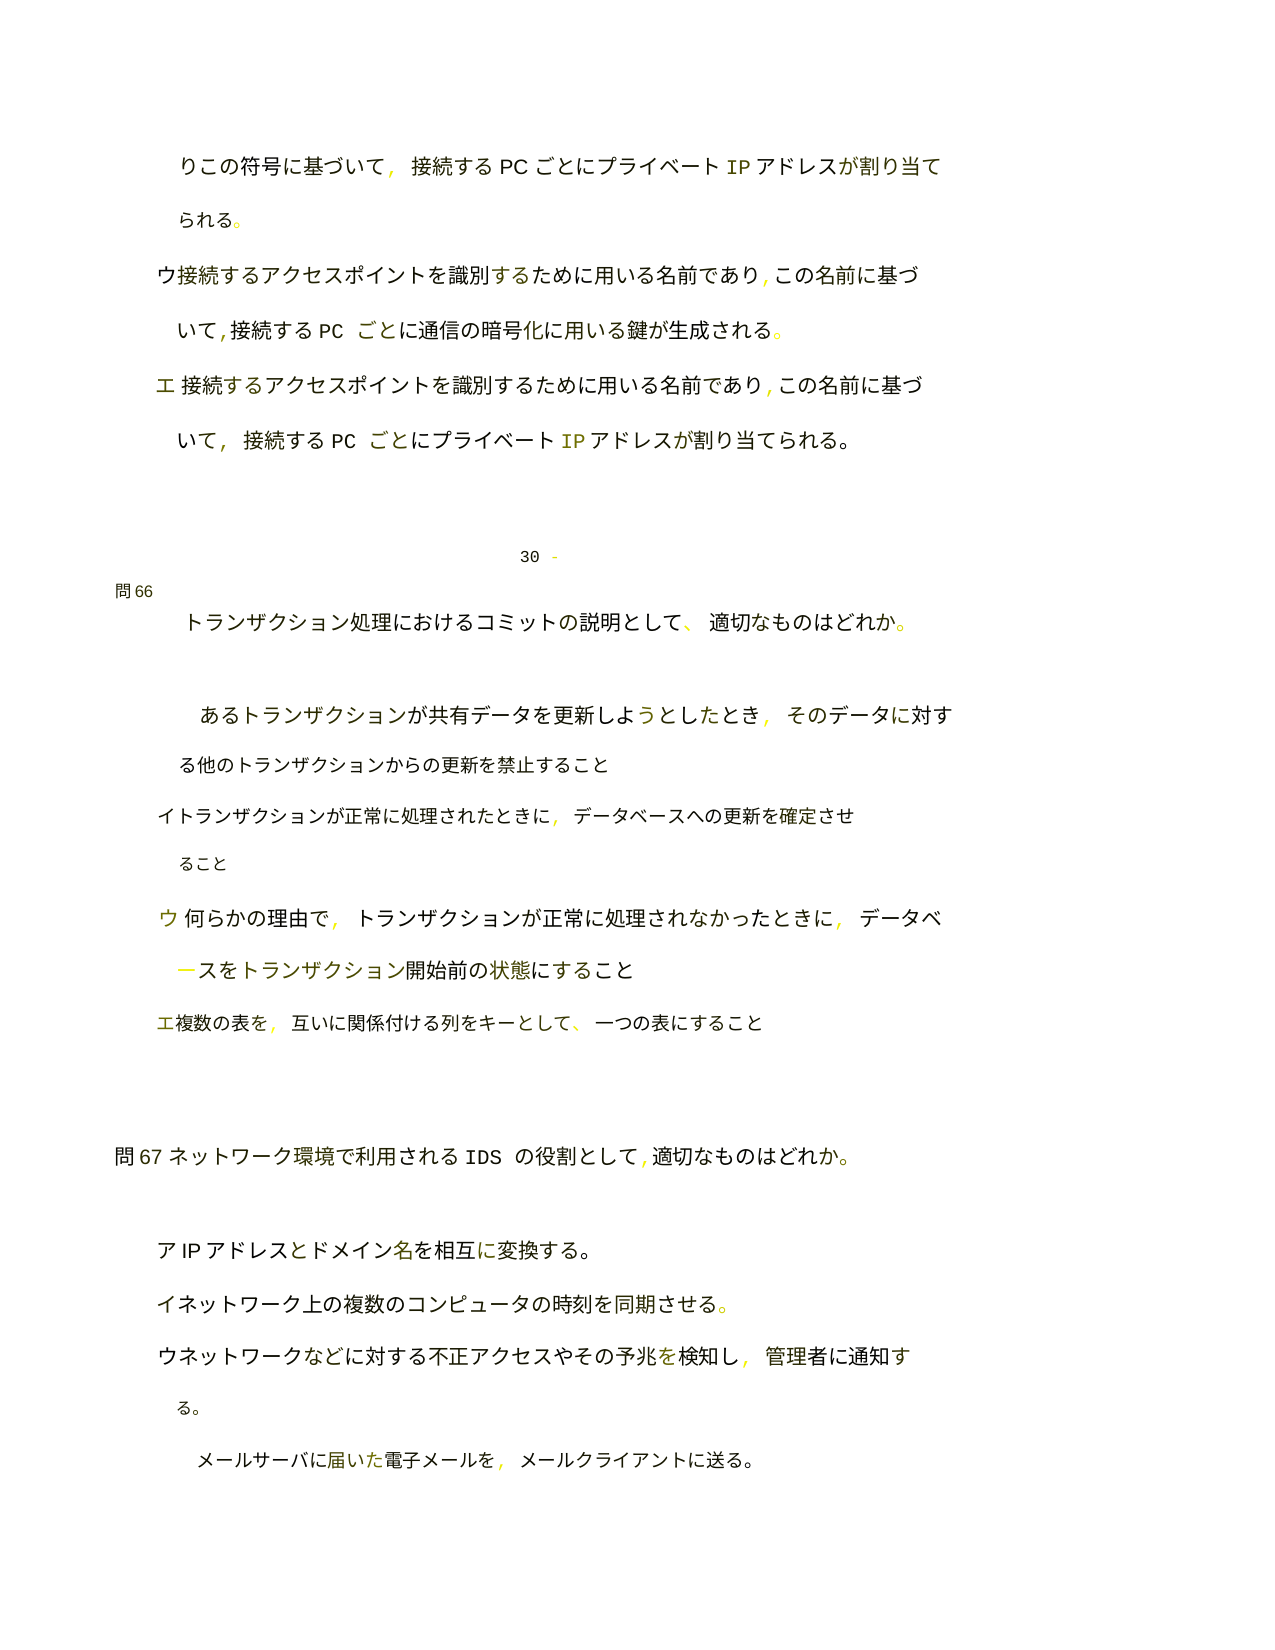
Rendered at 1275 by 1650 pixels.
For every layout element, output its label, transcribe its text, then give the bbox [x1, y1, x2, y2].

text ること [178, 851, 437, 876]
text る他のトランザクションからの更新を禁止すること [178, 750, 853, 777]
text エ 接続するアクセスポイントを識別するために用いる名前であり,この名前に基づ [155, 369, 1149, 400]
text ウネットワークなどに対する不正アクセスやその予兆を検知し, 管理者に通知す [157, 1341, 1147, 1371]
text 問67 ネットワーク環境で利用される IDS の役割として,適切なものはどれか。 [114, 1140, 1052, 1170]
text イトランザクションが正常に処理されたときに, データベースへの更新を確定させ [157, 802, 1147, 829]
text トランザクション処理におけるコミットの説明として、 適切なものはどれか。 [183, 606, 1094, 636]
text いて, 接続する PC ごとにプライベートIPアドレスが割り当てられる。 [176, 424, 1031, 454]
text ウ接続するアクセスポイントを識別するために用いる名前であり,この名前に基づ [156, 259, 1148, 289]
text メールサーバに届いた電子メールを, メールクライアントに送る。 [196, 1445, 1009, 1473]
text エ複数の表を, 互いに関係付ける列をキーとして、 一つの表にすること [156, 1008, 1040, 1036]
text りこの符号に基づいて, 接続する PC ごとにプライベートIPアドレスが割り当て [178, 150, 1145, 180]
text あるトランザクションが共有データを更新しようとしたとき, そのデータに対す [199, 699, 1148, 729]
text 30 - [519, 549, 763, 568]
text いて,接続する PC ごとに通信の暗号化に用いる鍵が生成される。 [176, 314, 979, 344]
text ア IPアドレスとドメイン名を相互に変換する。 [156, 1234, 806, 1264]
text る。 [175, 1395, 408, 1419]
text イネットワーク上の複数のコンピュータの時刻を同期させる。 [156, 1288, 947, 1318]
text ースをトランザクション開始前の状態にすること [176, 954, 833, 984]
text ウ 何らかの理由で, トランザクションが正常に処理されなかったときに, データベ [158, 902, 1149, 932]
text 問66 [114, 578, 355, 602]
text られる。 [177, 205, 446, 232]
